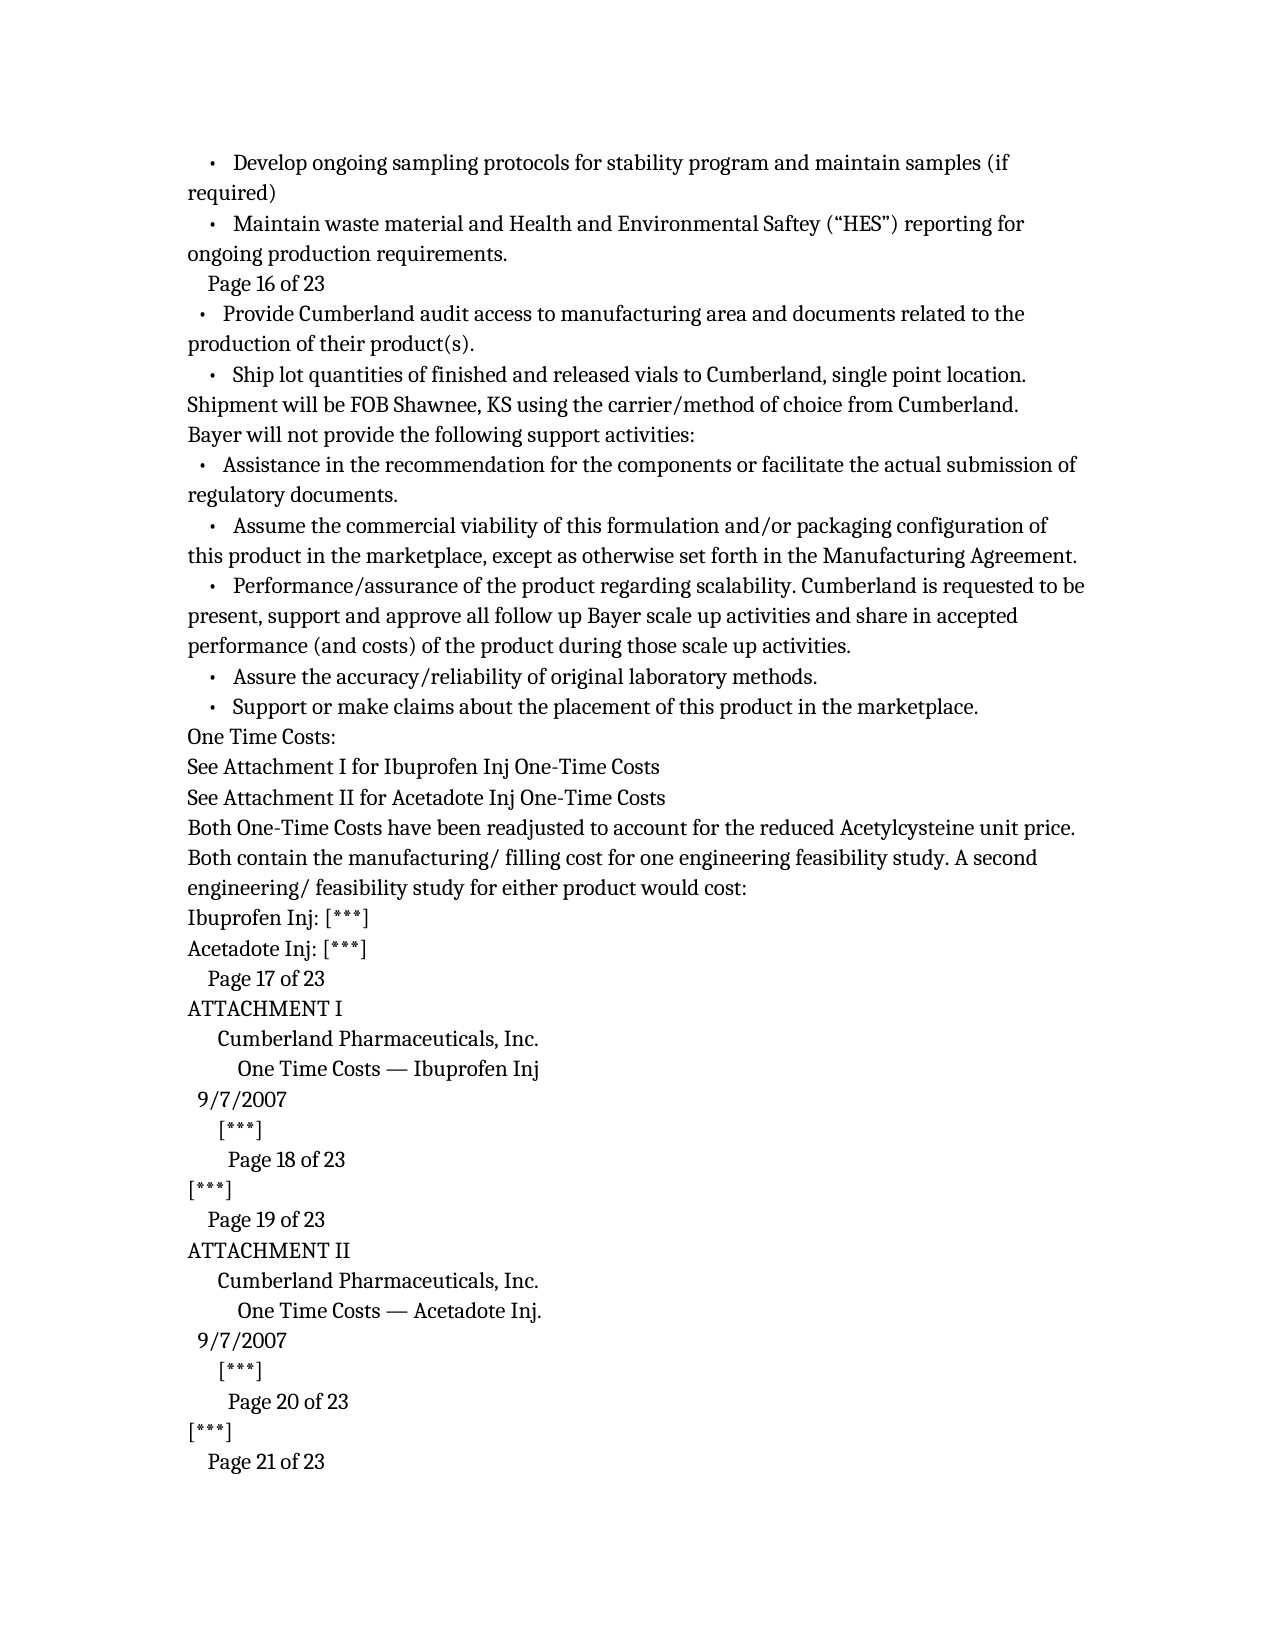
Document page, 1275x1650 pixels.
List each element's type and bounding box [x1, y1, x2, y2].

text [187, 150, 1087, 1475]
